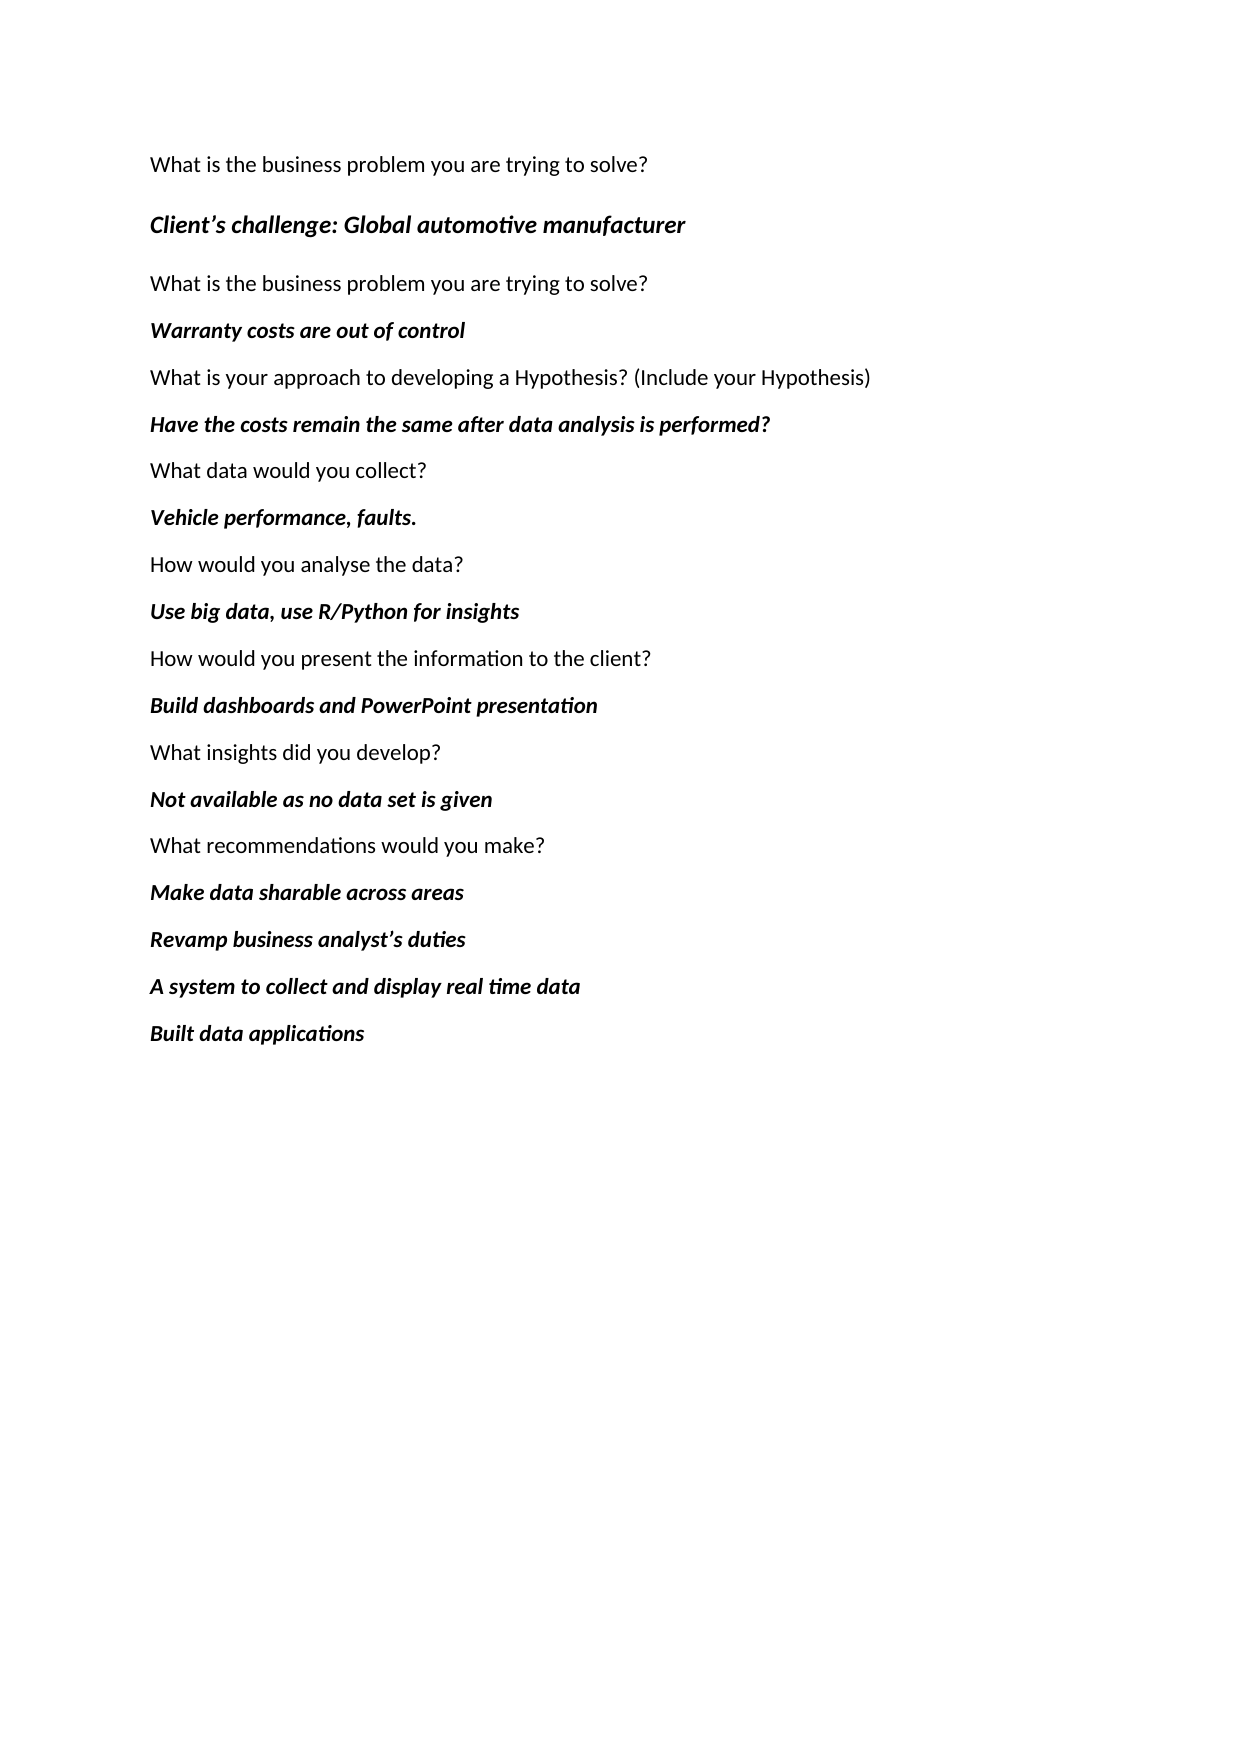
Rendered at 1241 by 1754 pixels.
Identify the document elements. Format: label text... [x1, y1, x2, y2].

text What data would you collect? [150, 457, 1090, 484]
text Have the costs remain the same after data analysis is performed? [150, 410, 1090, 438]
text Not available as no data set is given [150, 785, 1090, 813]
text Make data sharable across areas [150, 878, 1090, 906]
text What recommendations would you make? [150, 832, 1090, 859]
text Built data applications [150, 1019, 1090, 1047]
text How would you analyse the data? [150, 550, 1090, 578]
text Build dashboards and PowerPoint presentation [150, 691, 1090, 719]
text What insights did you develop? [150, 738, 1090, 766]
text How would you present the information to the client? [150, 644, 1090, 672]
text Vehicle performance, faults. [150, 503, 1090, 531]
text A system to collect and display real time data [150, 972, 1090, 1000]
text Revamp business analyst’s duties [150, 925, 1090, 953]
text Client’s challenge: Global automotive manufacturer [150, 209, 1090, 240]
text What is the business problem you are trying to solve? [150, 269, 1090, 297]
text Use big data, use R/Python for insights [150, 597, 1090, 625]
text Warranty costs are out of control [150, 316, 1090, 344]
text What is your approach to developing a Hypothesis? (Include your Hypothesis) [150, 363, 1090, 391]
text What is the business problem you are trying to solve? [150, 150, 1090, 178]
